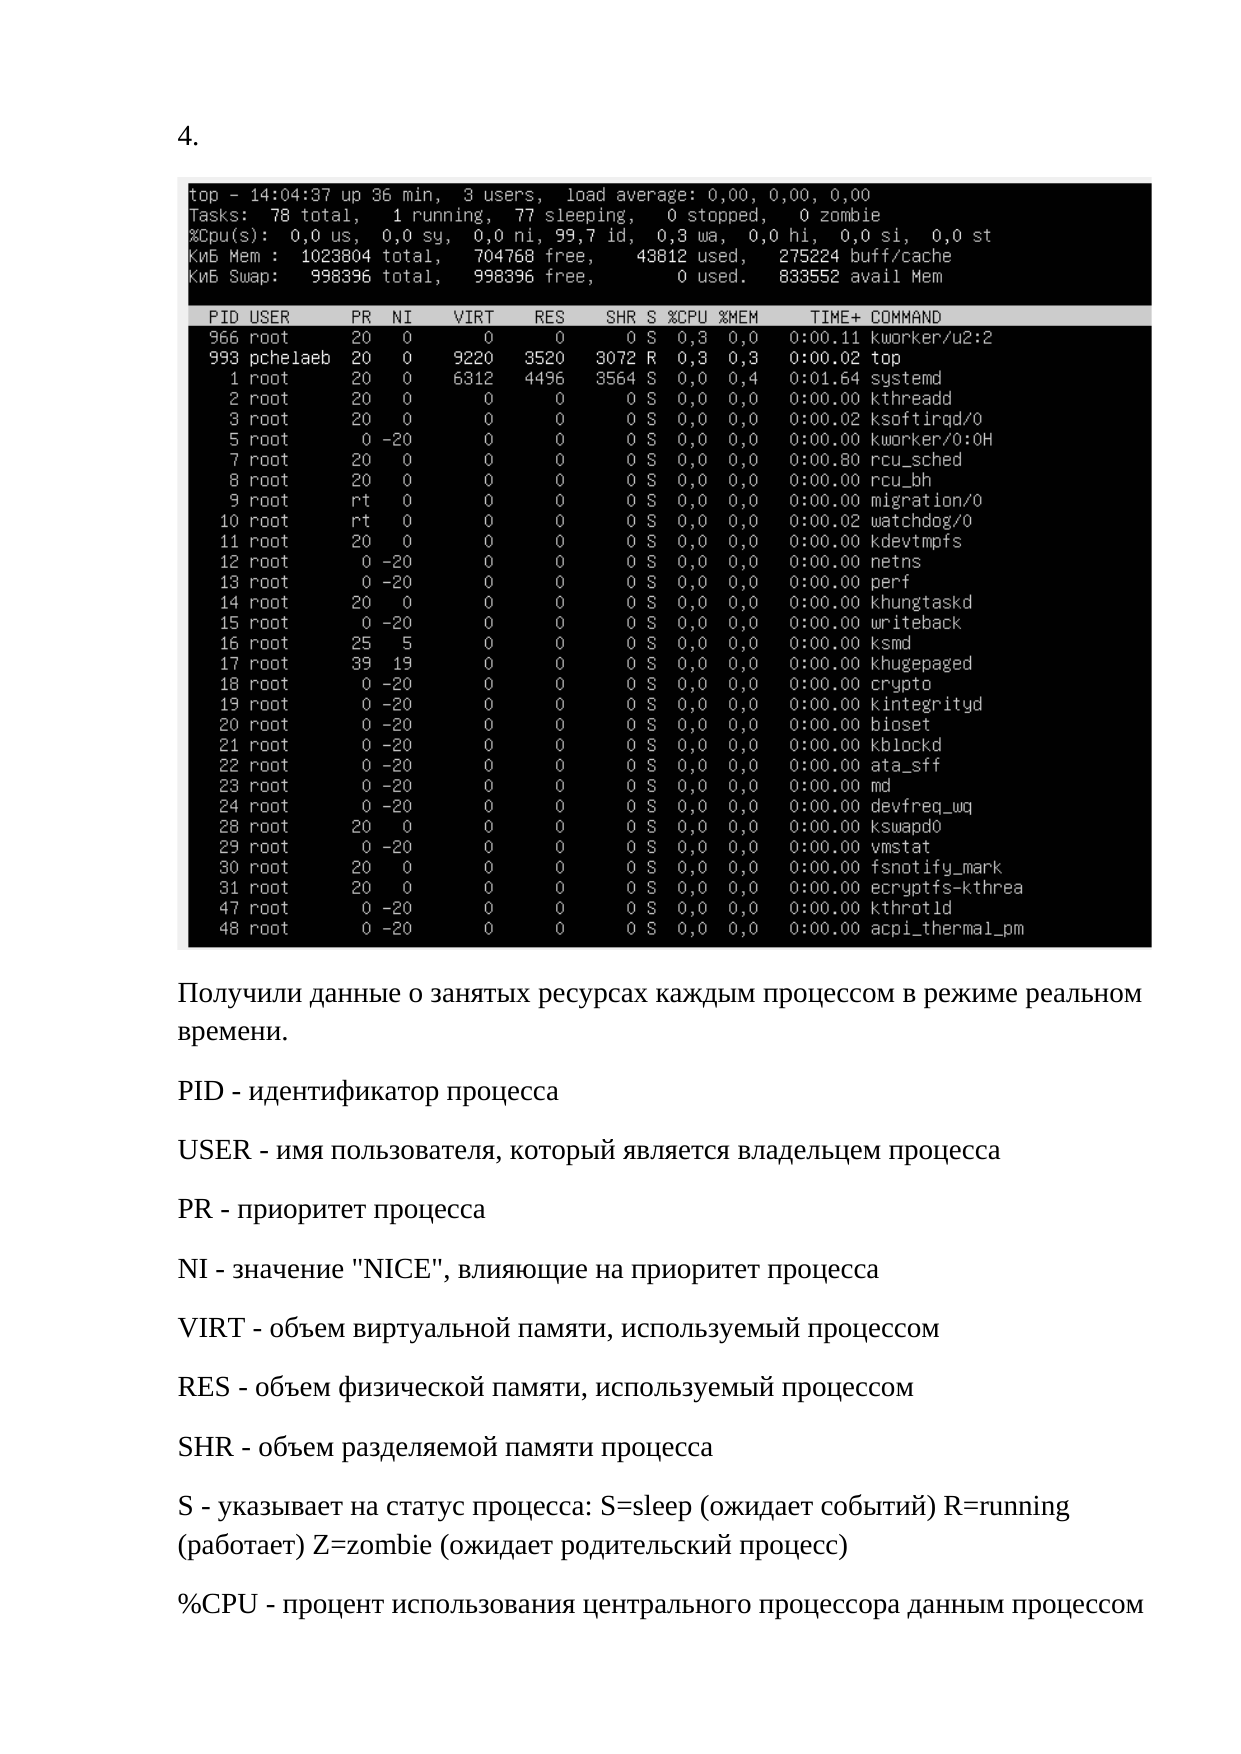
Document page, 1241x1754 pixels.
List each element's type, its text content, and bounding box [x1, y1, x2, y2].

text VIRT - объем виртуальной памяти, используемый процессом [177, 1310, 1152, 1344]
picture [177, 177, 1152, 950]
text PID - идентификатор процесса [177, 1073, 1152, 1106]
text %CPU - процент использования центрального процессора данным процессом [177, 1586, 1152, 1620]
text NI - значение "NICE", влияющие на приоритет процесса [177, 1251, 1152, 1284]
text PR - приоритет процесса [177, 1191, 1152, 1225]
text Получили данные о занятых ресурсах каждым процессом в режиме реальном времени. [177, 975, 1152, 1047]
text SHR - объем разделяемой памяти процесса [177, 1429, 1152, 1462]
text 4. [177, 118, 1152, 152]
text S - указывает на статус процесса: S=sleep (ожидает событий) R=running (работает) Z=zombie (ожидает родительский процесс) [177, 1488, 1152, 1560]
text RES - объем физической памяти, используемый процессом [177, 1369, 1152, 1403]
text USER - имя пользователя, который является владельцем процесса [177, 1132, 1152, 1166]
